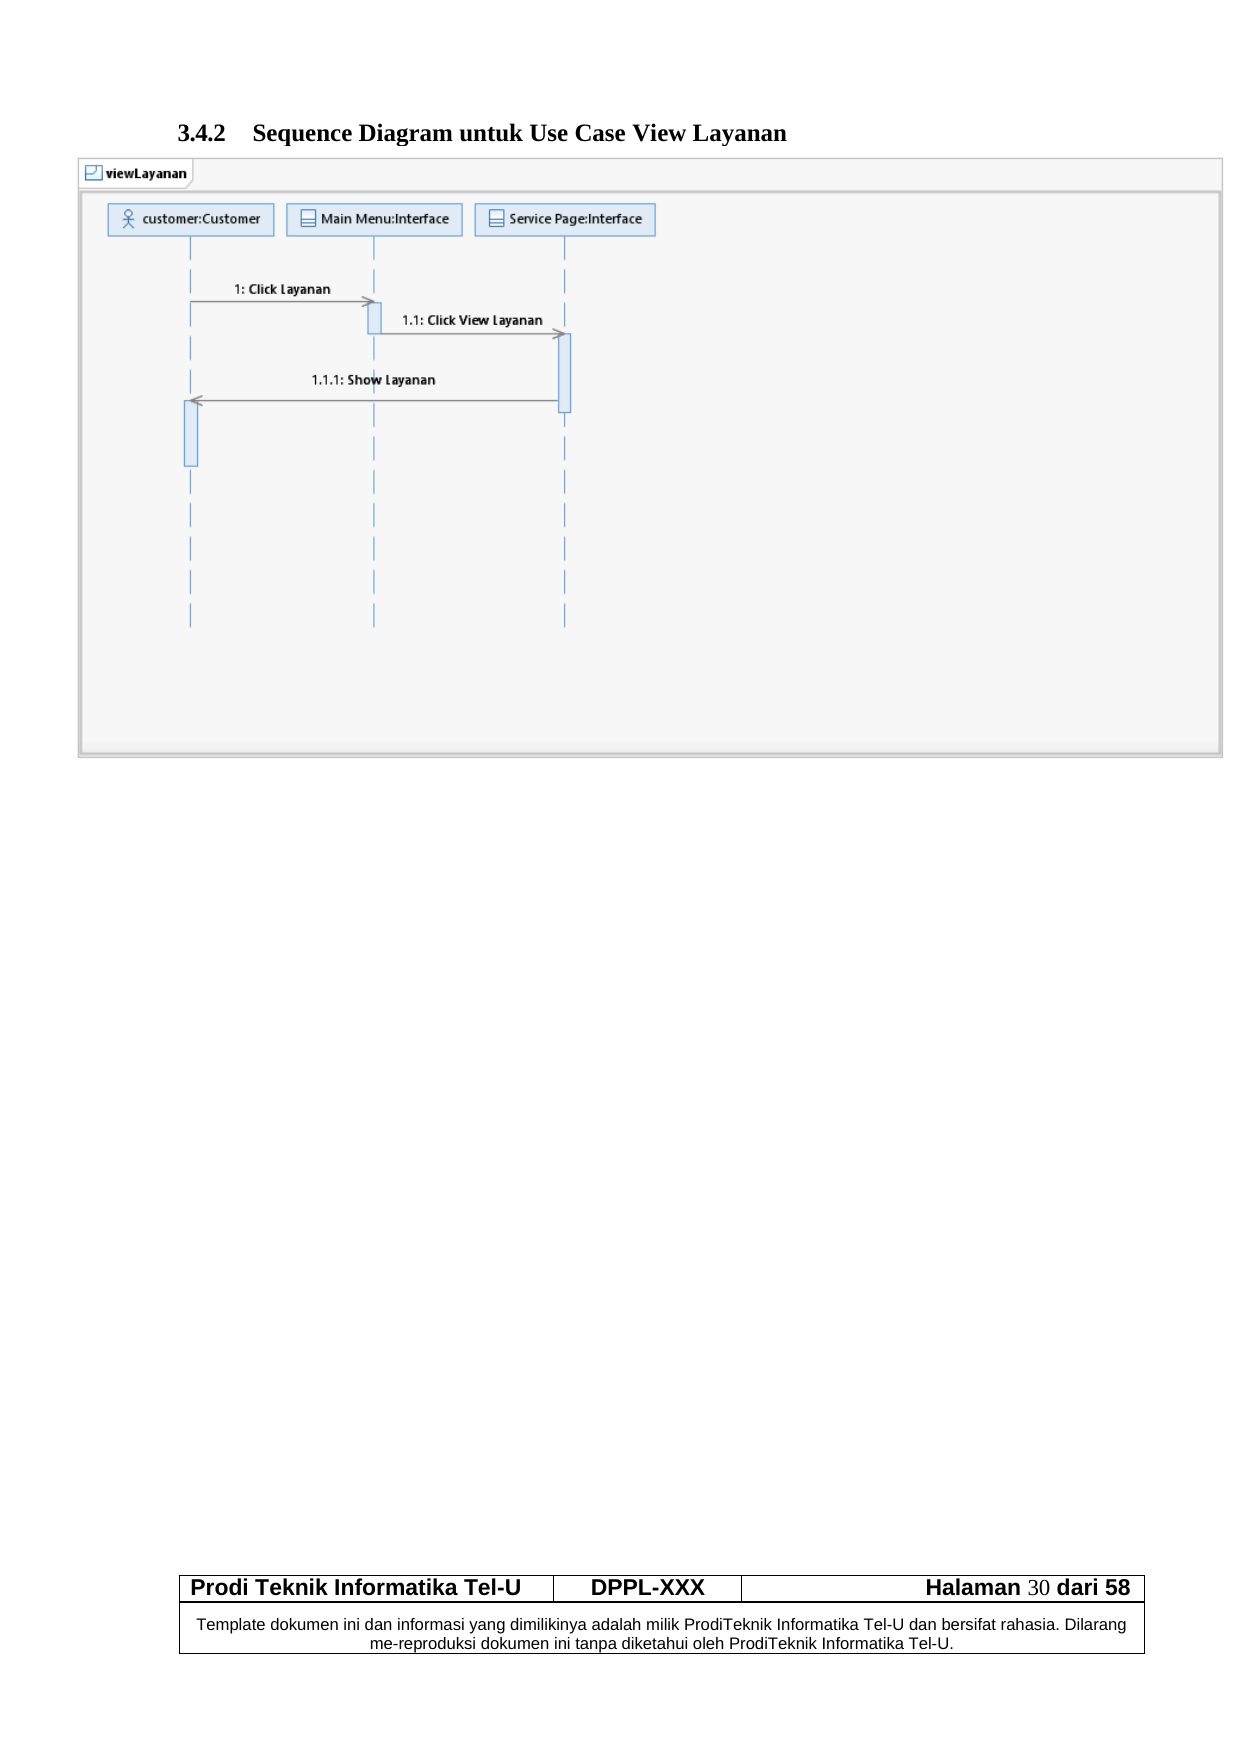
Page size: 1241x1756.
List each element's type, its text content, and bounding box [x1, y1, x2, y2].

picture [66, 146, 1235, 770]
list Sequence Diagram untuk Use Case View Layanan [177, 118, 1234, 146]
